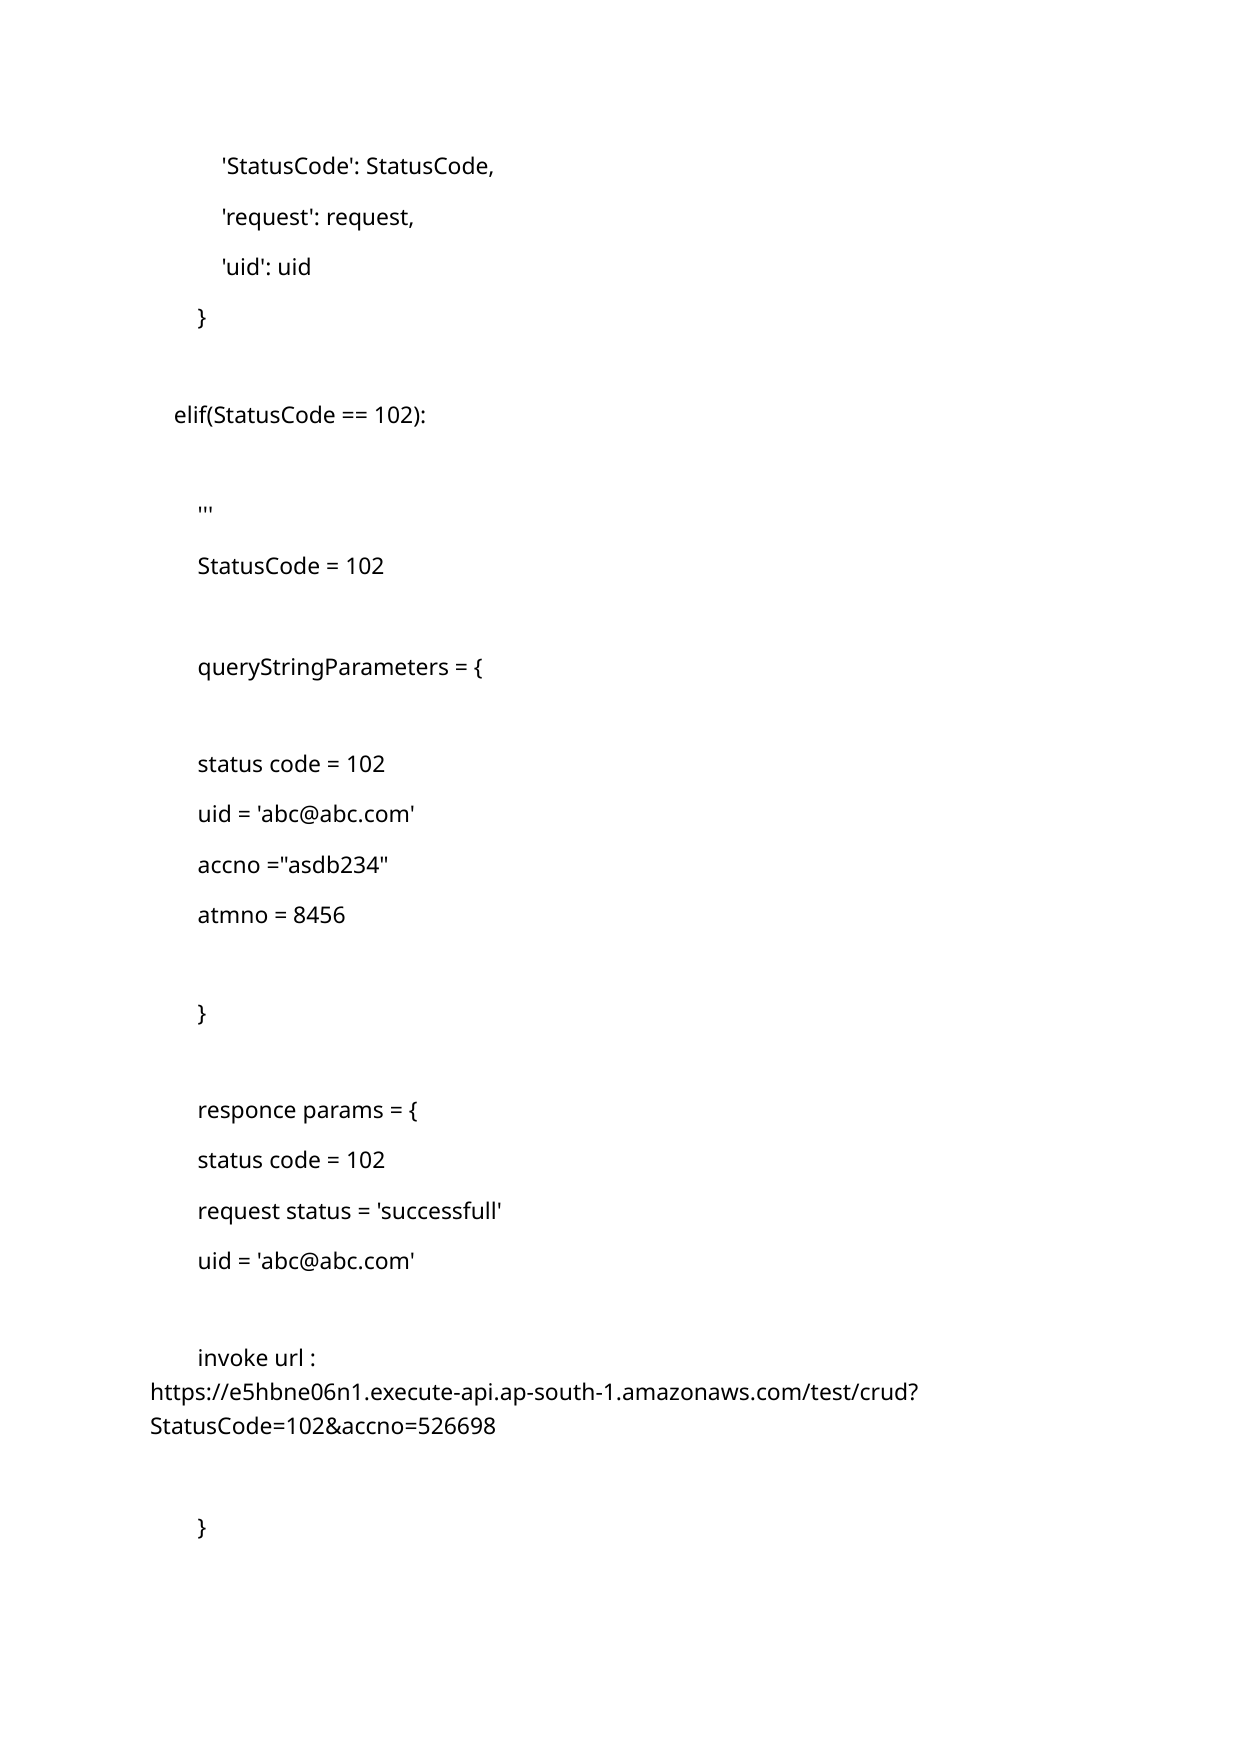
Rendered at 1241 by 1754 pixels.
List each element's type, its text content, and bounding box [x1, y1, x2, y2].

text 'uid': uid [150, 251, 1090, 282]
text status code = 102 [150, 1144, 1090, 1175]
text atmno = 8456 [150, 899, 1090, 930]
text } [150, 1511, 1090, 1542]
text request status = 'successfull' [150, 1194, 1090, 1226]
text status code = 102 [150, 748, 1090, 779]
text uid = 'abc@abc.com' [150, 798, 1090, 829]
text accno ="asdb234" [150, 849, 1090, 880]
text uid = 'abc@abc.com' [150, 1245, 1090, 1276]
text } [150, 996, 1090, 1028]
text 'request': request, [150, 200, 1090, 232]
text } [150, 301, 1090, 332]
text responce params = { [150, 1094, 1090, 1125]
text ''' [150, 499, 1090, 531]
text 'StatusCode': StatusCode, [150, 150, 1090, 181]
text queryStringParameters = { [150, 651, 1090, 682]
text StatusCode = 102 [150, 550, 1090, 581]
text elif(StatusCode == 102): [150, 398, 1090, 430]
text invoke url : https://e5hbne06n1.execute-api.ap-south-1.amazonaws.com/test/crud?StatusCode=102&accno=526698 [150, 1342, 1090, 1441]
